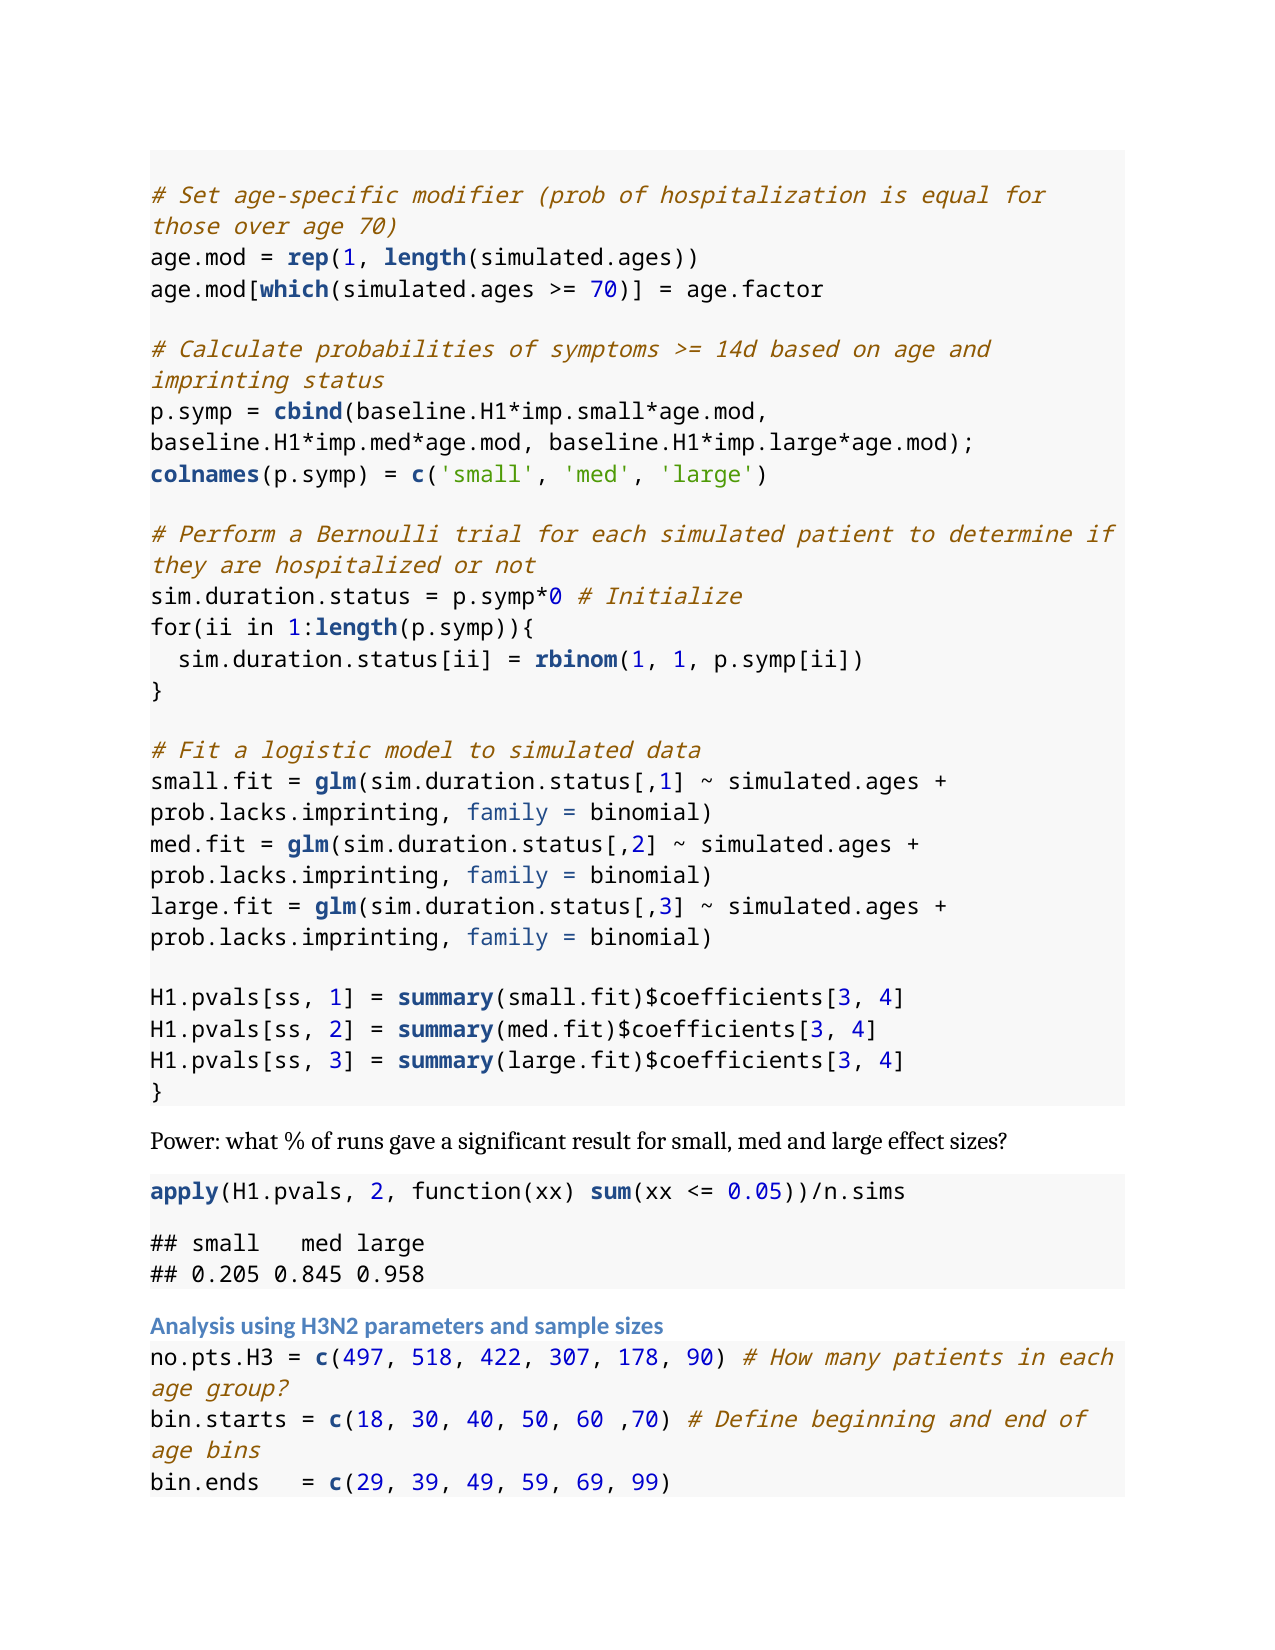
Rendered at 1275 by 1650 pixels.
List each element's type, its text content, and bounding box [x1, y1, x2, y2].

subtitle Analysis using H3N2 parameters and sample sizes [150, 1310, 1125, 1341]
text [150, 150, 1125, 1106]
text apply(H1.pvals, 2, function(xx) sum(xx <= 0.05))/n.sims [150, 1174, 1125, 1206]
text ## small med large ## 0.205 0.845 0.958 [150, 1227, 1125, 1289]
text Power: what % of runs gave a significant result for small, med and large effect sizes? [150, 1127, 1125, 1156]
